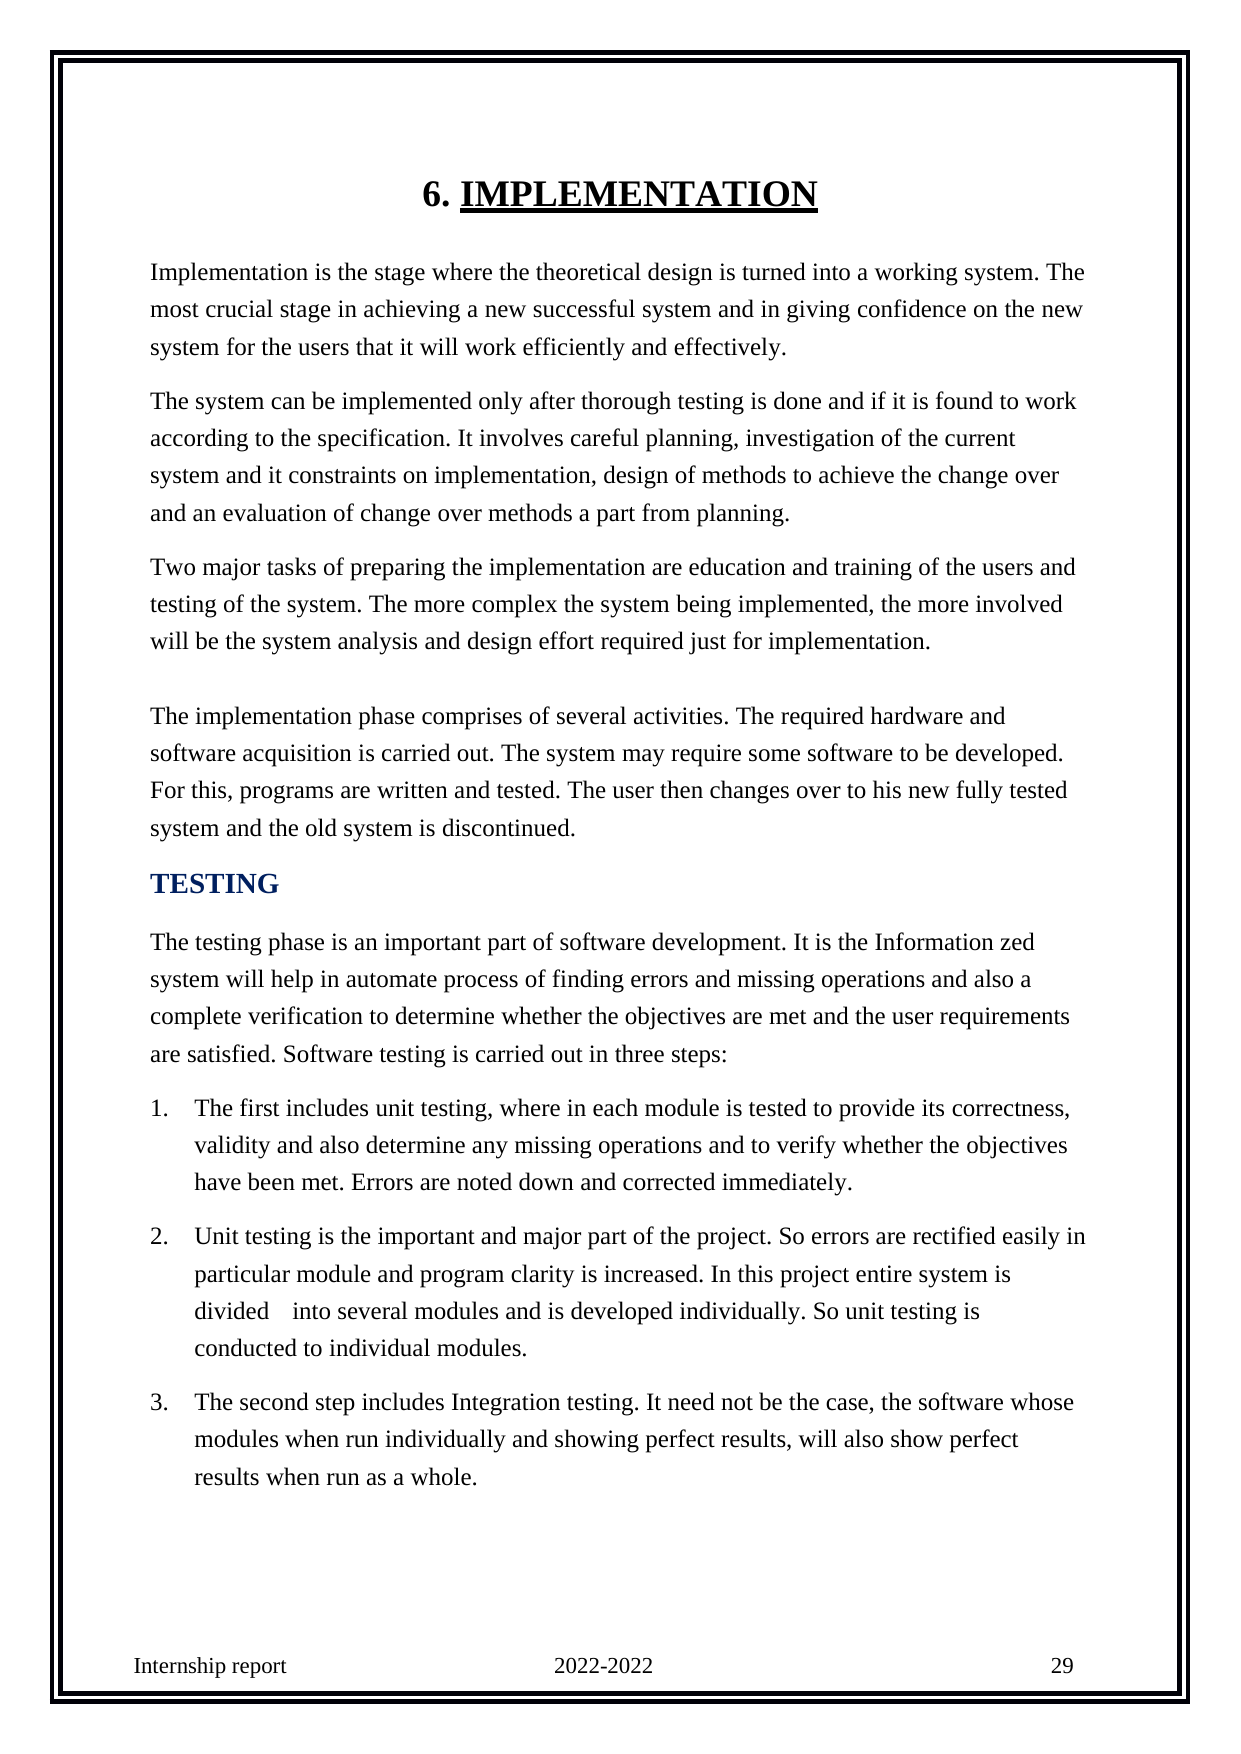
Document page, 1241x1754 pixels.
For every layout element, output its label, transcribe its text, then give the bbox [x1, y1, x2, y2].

list IMPLEMENTATION [422, 171, 1113, 214]
list The second step includes Integration testing. It need not be the case, the software whose modules when run individually and showing perfect results, will also show perfect results when run as a whole. [150, 1387, 1075, 1490]
text The implementation phase comprises of several activities. The required hardware and software acquisition is carried out. The system may require some software to be developed. For this, programs are written and tested. The user then changes over to his new fully tested system and the old system is discontinued. [150, 701, 1069, 841]
text The system can be implemented only after thorough testing is done and if it is found to work according to the specification. It involves careful planning, investigation of the current system and it constraints on implementation, design of methods to achieve the change over and an evaluation of change over methods a part from planning. [150, 386, 1079, 526]
list The first includes unit testing, where in each module is tested to provide its correctness, validity and also determine any missing operations and to verify whether the objectives have been met. Errors are noted down and corrected immediately. [150, 1093, 1079, 1196]
list Unit testing is the important and major part of the project. So errors are rectified easily in particular module and program clarity is increased. In this project entire system is divided into several modules and is developed individually. So unit testing is conducted to individual modules. [150, 1221, 1086, 1362]
subtitle TESTING [150, 867, 1113, 900]
text Two major tasks of preparing the implementation are education and training of the users and testing of the system. The more complex the system being implemented, the more involved will be the system analysis and design effort required just for implementation. [150, 552, 1078, 655]
text The testing phase is an important part of software development. It is the Information zed system will help in automate process of finding errors and missing operations and also a complete verification to determine whether the objectives are met and the user requirements are satisfied. Software testing is carried out in three steps: [150, 927, 1072, 1067]
text Implementation is the stage where the theoretical design is turned into a working system. The most crucial stage in achieving a new successful system and in giving confidence on the new system for the users that it will work efficiently and effectively. [150, 257, 1085, 360]
